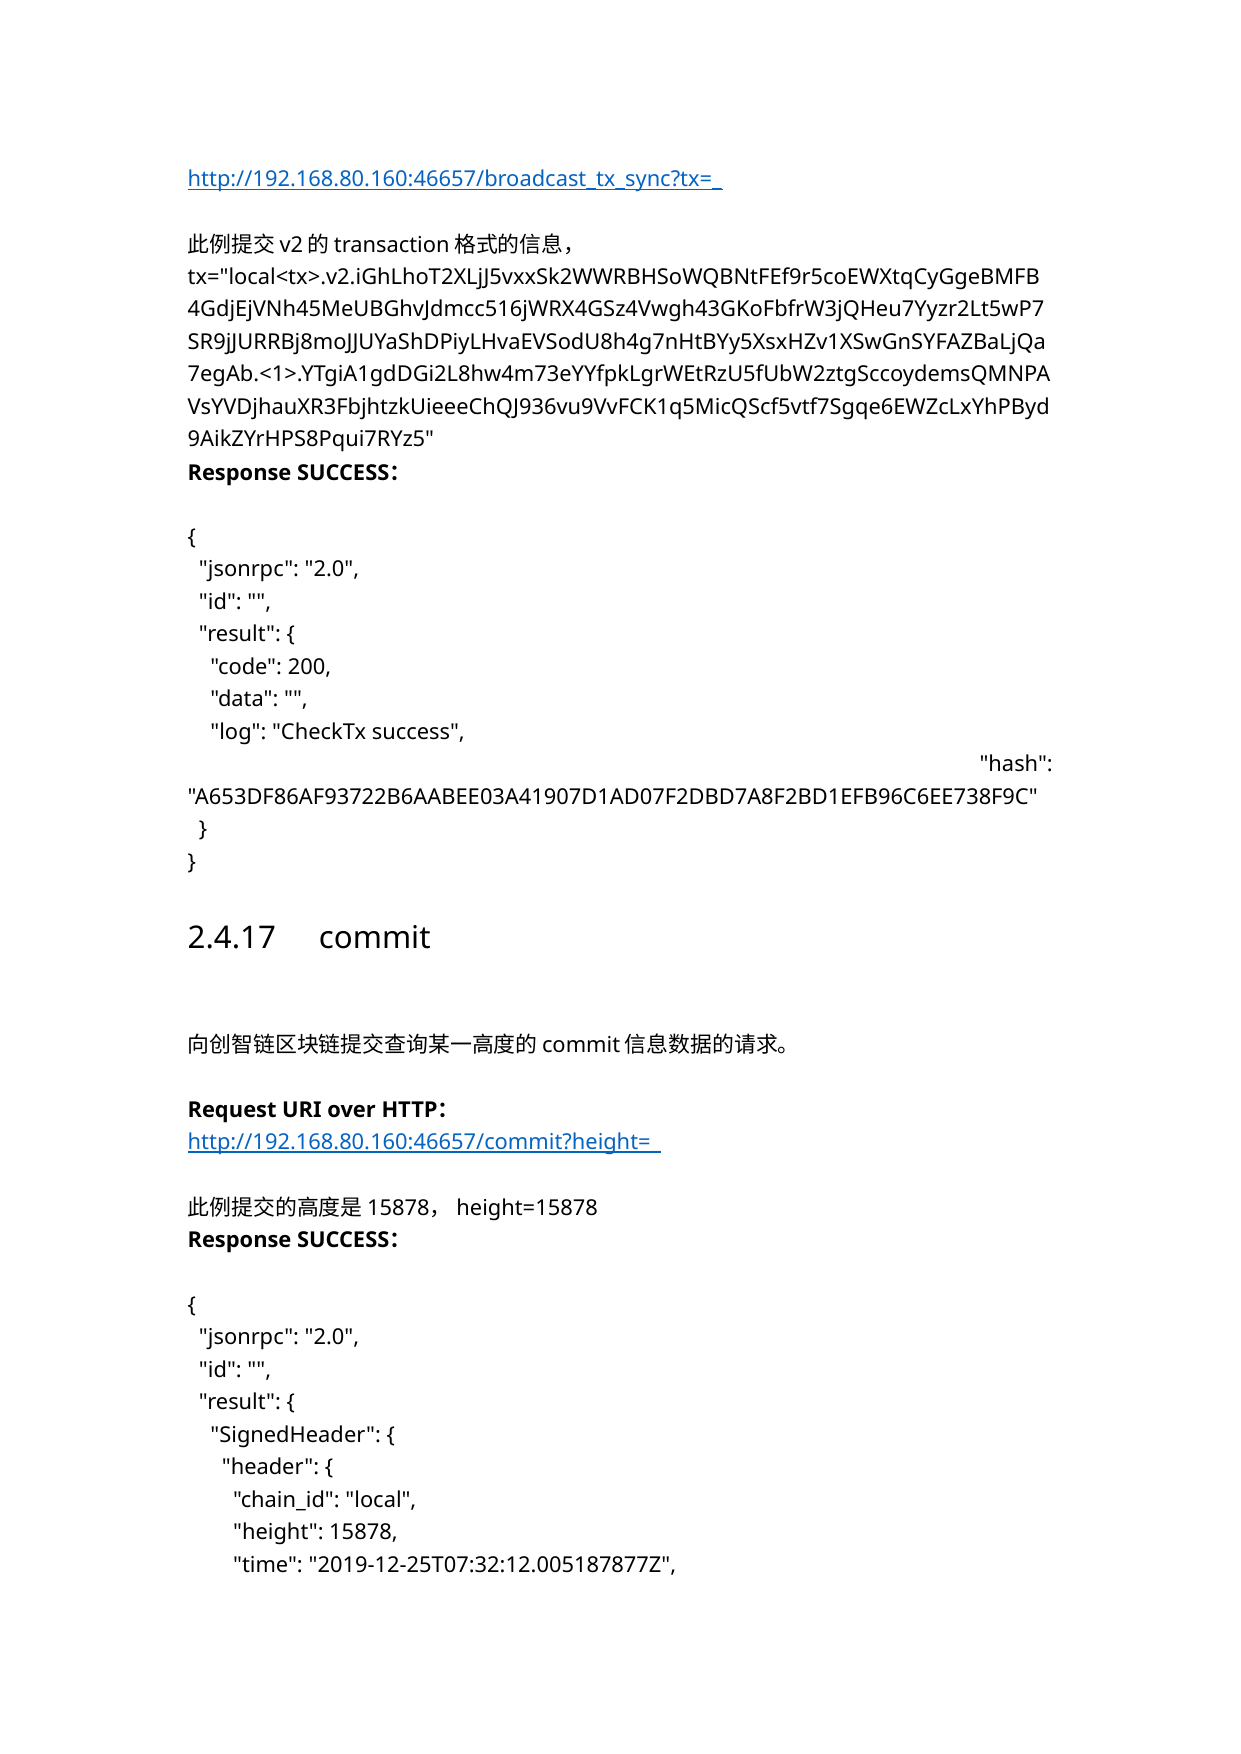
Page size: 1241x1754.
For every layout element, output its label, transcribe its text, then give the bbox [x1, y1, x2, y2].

text "SignedHeader": { [187, 1417, 1053, 1450]
text "data": "", [187, 682, 1053, 714]
text } [187, 812, 1053, 844]
text { [187, 1287, 1053, 1320]
text { [187, 519, 1053, 552]
text "height": 15878, [187, 1515, 1053, 1547]
text "id": "", [187, 1352, 1053, 1385]
text "result": { [187, 1385, 1053, 1417]
text "log": "CheckTx success", [187, 714, 1053, 747]
text "time": "2019-12-25T07:32:12.005187877Z", [187, 1547, 1053, 1580]
text "jsonrpc": "2.0", [187, 1320, 1053, 1352]
text Response SUCCESS： [187, 454, 1053, 487]
text "result": { [187, 617, 1053, 649]
text } [187, 844, 1053, 877]
subtitle commit [187, 904, 1053, 969]
text "jsonrpc": "2.0", [187, 552, 1053, 584]
text http://192.168.80.160:46657/broadcast_tx_sync?tx=_ [187, 162, 1053, 194]
text Response SUCCESS： [187, 1222, 1053, 1255]
text 向创智链区块链提交查询某一高度的commit信息数据的请求。 [187, 1027, 1053, 1060]
text "id": "", [187, 584, 1053, 617]
text "chain_id": "local", [187, 1482, 1053, 1515]
text "code": 200, [187, 649, 1053, 682]
text http://192.168.80.160:46657/commit?height=_ [187, 1125, 1053, 1157]
text 此例提交v2的transaction格式的信息，tx="local<tx>.v2.iGhLhoT2XLjJ5vxxSk2WWRBHSoWQBNtFEf9r5coEWXtqCyGgeBMFB4GdjEjVNh45MeUBGhvJdmcc516jWRX4GSz4Vwgh43GKoFbfrW3jQHeu7Yyzr2Lt5wP7SR9jJURRBj8moJJUYaShDPiyLHvaEVSodU8h4g7nHtBYy5XsxHZv1XSwGnSYFAZBaLjQa7egAb.<1>.YTgiA1gdDGi2L8hw4m73eYYfpkLgrWEtRzU5fUbW2ztgSccoydemsQMNPAVsYVDjhauXR3FbjhtzkUieeeChQJ936vu9VvFCK1q5MicQScf5vtf7Sgqe6EWZcLxYhPByd9AikZYrHPS8Pqui7RYz5" [187, 227, 1053, 454]
text Request URI over HTTP： [187, 1092, 1053, 1125]
text "hash": "A653DF86AF93722B6AABEE03A41907D1AD07F2DBD7A8F2BD1EFB96C6EE738F9C" [187, 747, 1053, 812]
text 此例提交的高度是15878， height=15878 [187, 1190, 1053, 1222]
text "header": { [187, 1450, 1053, 1482]
